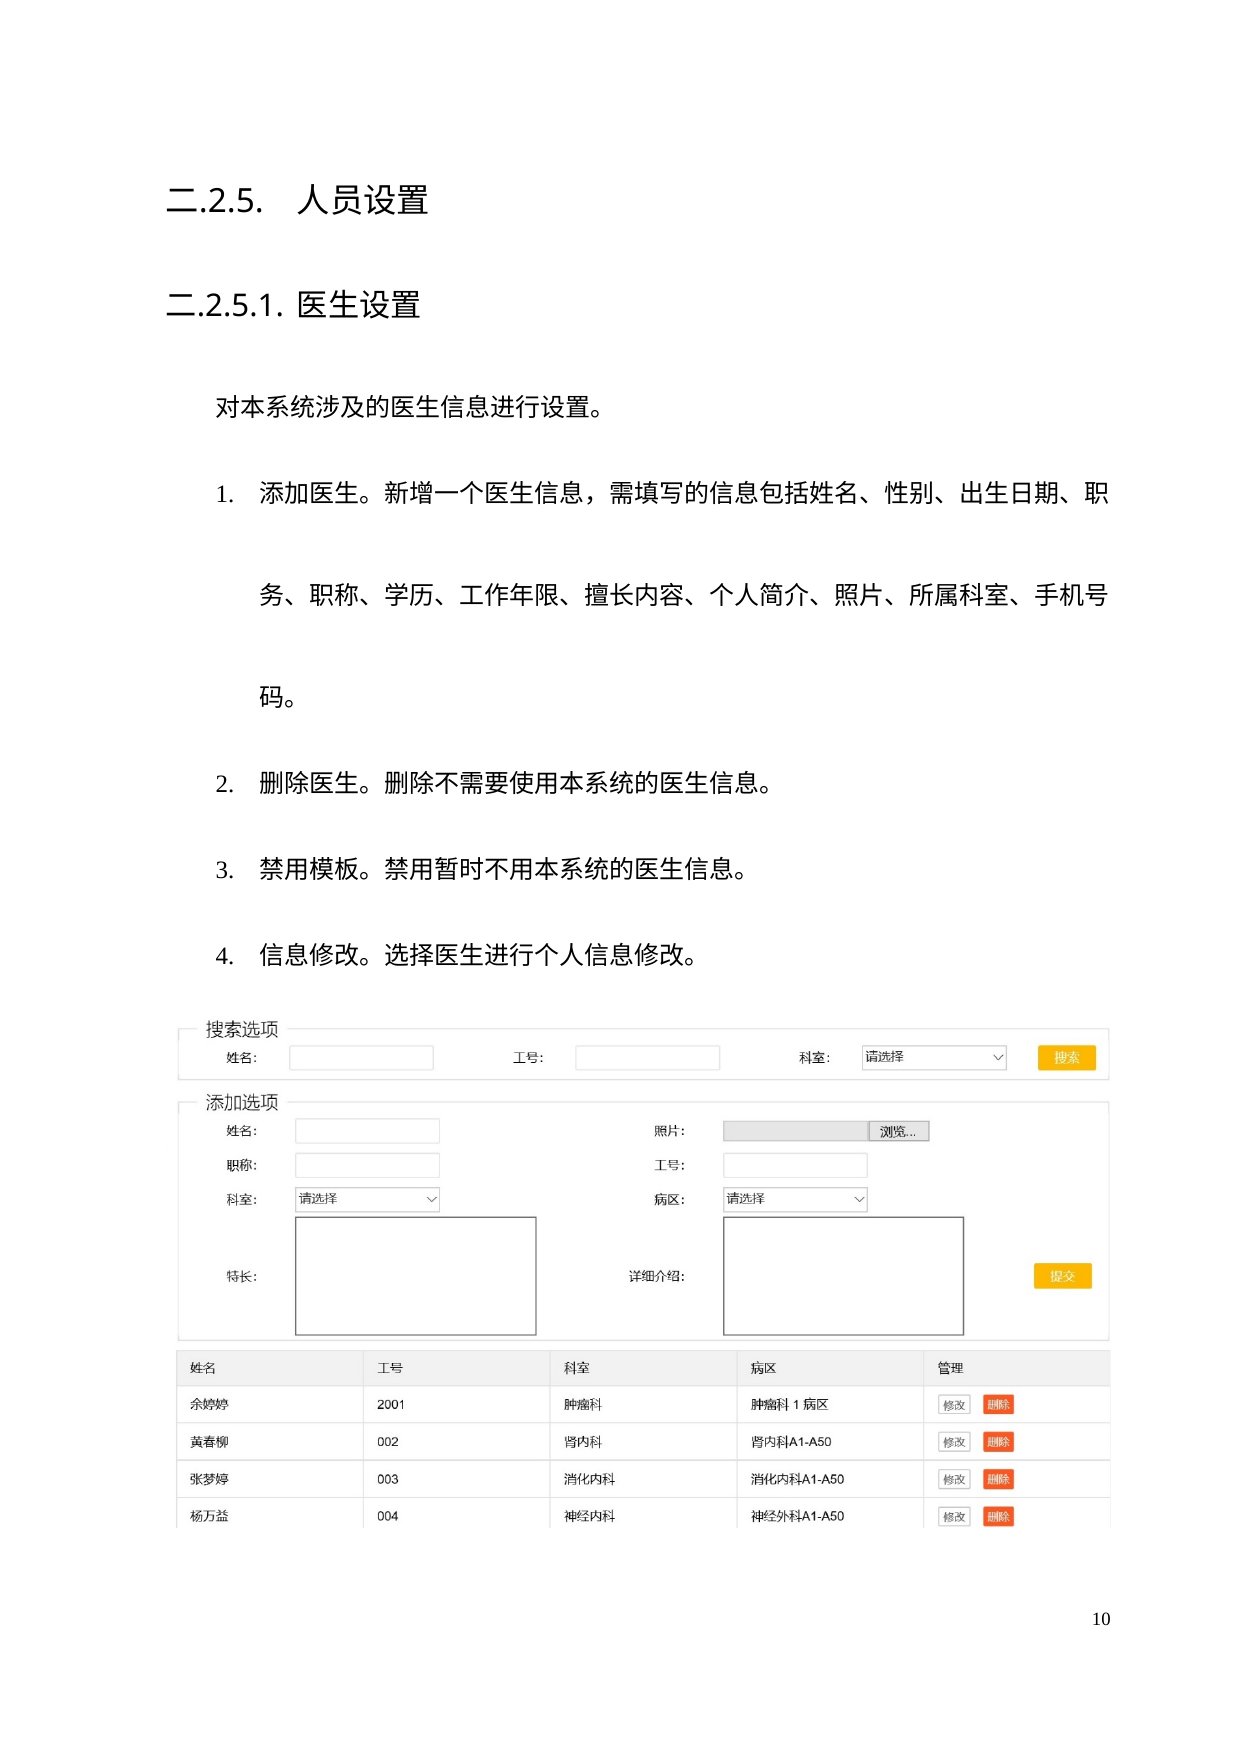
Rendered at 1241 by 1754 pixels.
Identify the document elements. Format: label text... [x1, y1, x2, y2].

picture [165, 1005, 1111, 1528]
list 信息修改。选择医生进行个人信息修改。 [215, 919, 1110, 987]
text 对本系统涉及的医生信息进行设置。 [165, 372, 1110, 439]
subtitle 人员设置 [165, 164, 1110, 232]
list 删除医生。删除不需要使用本系统的医生信息。 [215, 747, 1110, 815]
subtitle 医生设置 [165, 268, 1110, 336]
list 禁用模板。禁用暂时不用本系统的医生信息。 [215, 833, 1110, 901]
list 添加医生。新增一个医生信息，需填写的信息包括姓名、性别、出生日期、职务、职称、学历、工作年限、擅长内容、个人简介、照片、所属科室、手机号码。 [215, 458, 1110, 729]
